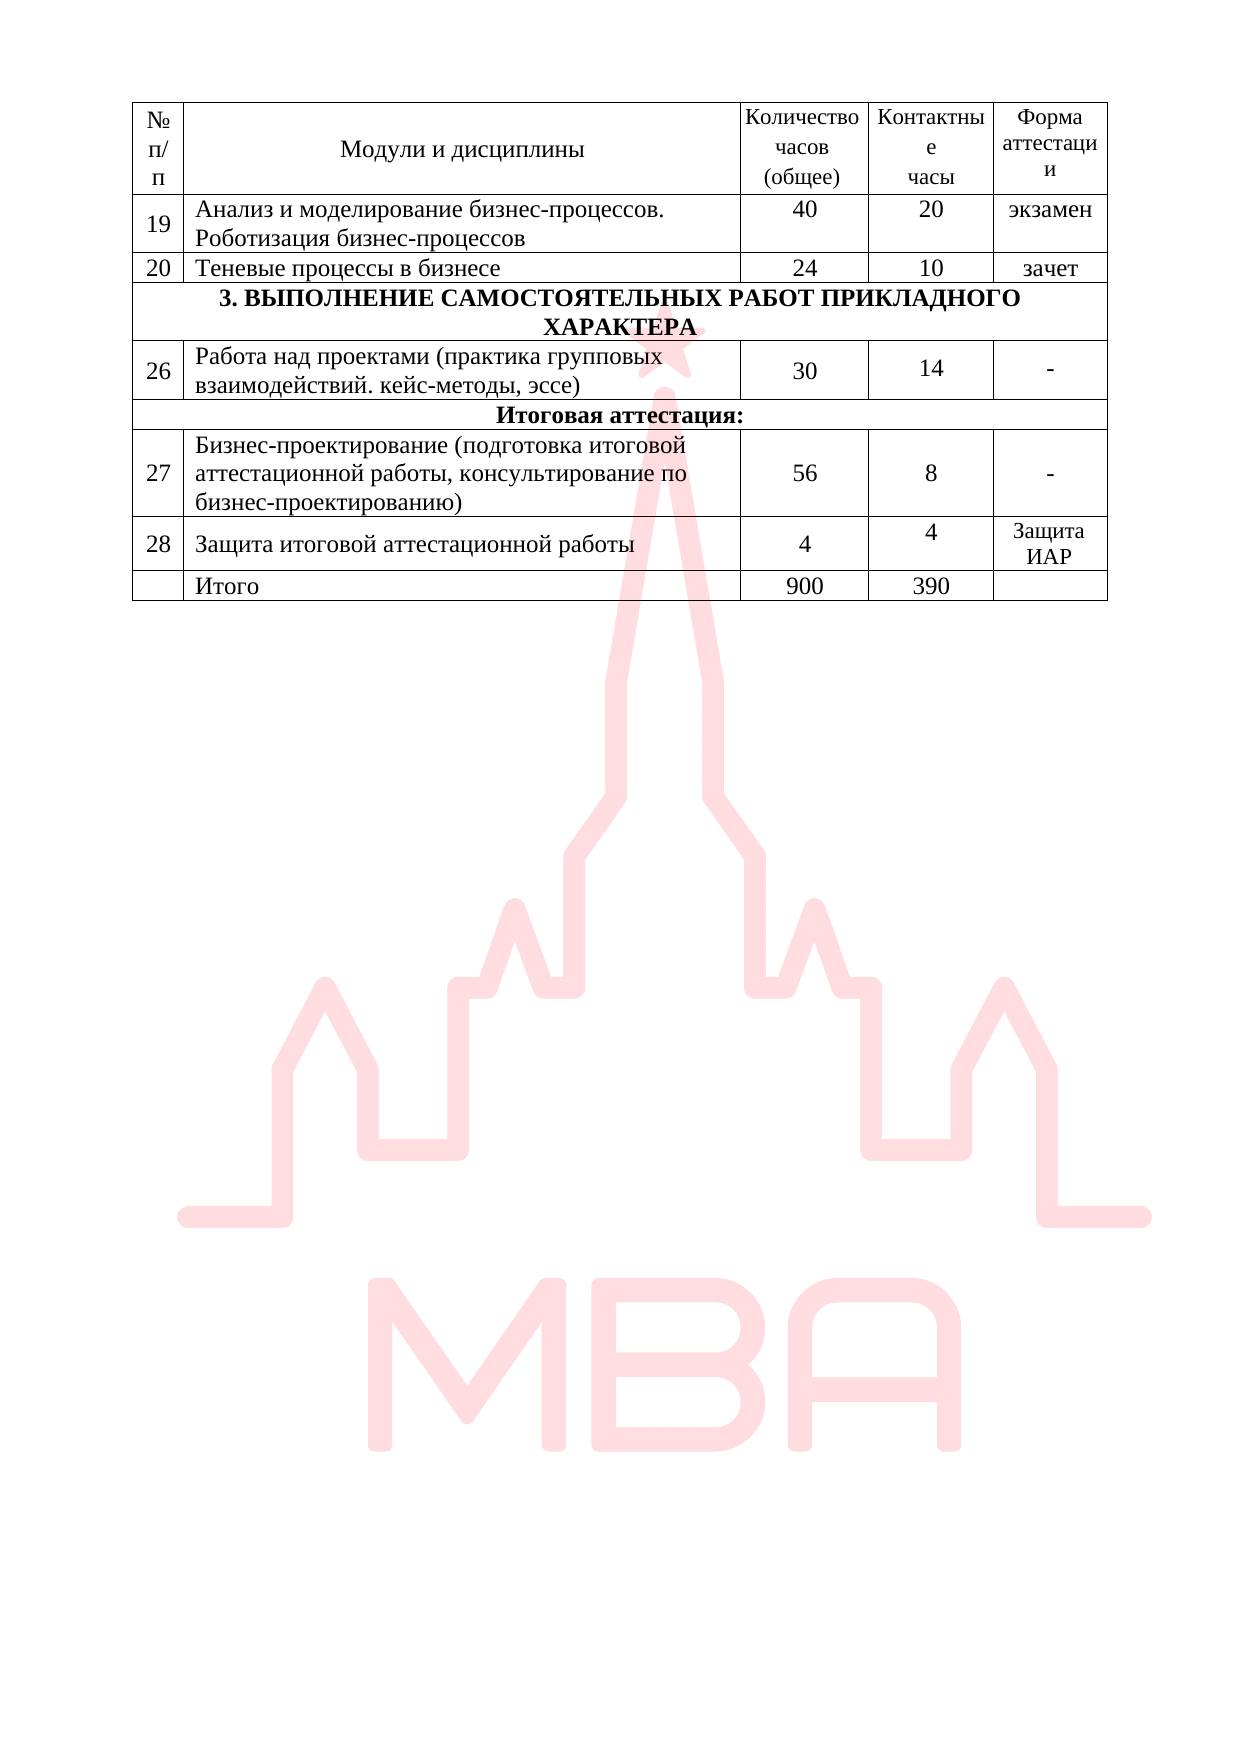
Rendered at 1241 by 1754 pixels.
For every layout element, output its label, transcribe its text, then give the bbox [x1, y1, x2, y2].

table_cell Итого [184, 571, 740, 599]
table_header Форма аттестации [994, 103, 1107, 193]
table_cell Итоговая аттестация: [133, 400, 1107, 429]
table_cell 4 [741, 517, 868, 570]
table_header Контактные часы [869, 103, 993, 193]
table_cell 19 [133, 195, 183, 252]
table_cell 8 [869, 430, 993, 516]
table_cell 26 [133, 341, 183, 399]
table_cell 10 [869, 253, 993, 282]
table_header № п/п [133, 103, 183, 193]
table_header Модули и дисциплины [184, 103, 740, 193]
table_cell Теневые процессы в бизнесе [184, 253, 740, 282]
table_cell 20 [133, 253, 183, 282]
table_cell 30 [741, 341, 868, 399]
table_cell Защита ИАР [994, 517, 1107, 570]
table_cell Работа над проектами (практика групповых взаимодействий. кейс-методы, эссе) [184, 341, 740, 399]
table_cell 14 [869, 341, 993, 399]
table_cell 20 [869, 195, 993, 252]
table_cell [133, 571, 183, 599]
table_cell экзамен [994, 195, 1107, 252]
table_cell Анализ и моделирование бизнес-процессов. Роботизация бизнес-процессов [184, 195, 740, 252]
table_cell Защита итоговой аттестационной работы [184, 517, 740, 570]
table_cell 27 [133, 430, 183, 516]
table_cell - [994, 341, 1107, 399]
table_header Количество часов (общее) [741, 103, 868, 193]
table_cell - [994, 430, 1107, 516]
table_cell [994, 571, 1107, 599]
table_cell зачет [994, 253, 1107, 282]
table_cell 4 [869, 517, 993, 570]
table_cell 390 [869, 571, 993, 599]
table_cell 24 [741, 253, 868, 282]
table_cell 28 [133, 517, 183, 570]
table_cell 56 [741, 430, 868, 516]
table_cell 900 [741, 571, 868, 599]
table_cell 40 [741, 195, 868, 252]
table_cell 3. ВЫПОЛНЕНИЕ САМОСТОЯТЕЛЬНЫХ РАБОТ ПРИКЛАДНОГО ХАРАКТЕРА [133, 283, 1107, 340]
table_cell Бизнес-проектирование (подготовка итоговой аттестационной работы, консультирование по бизнес-проектированию) [184, 430, 740, 516]
